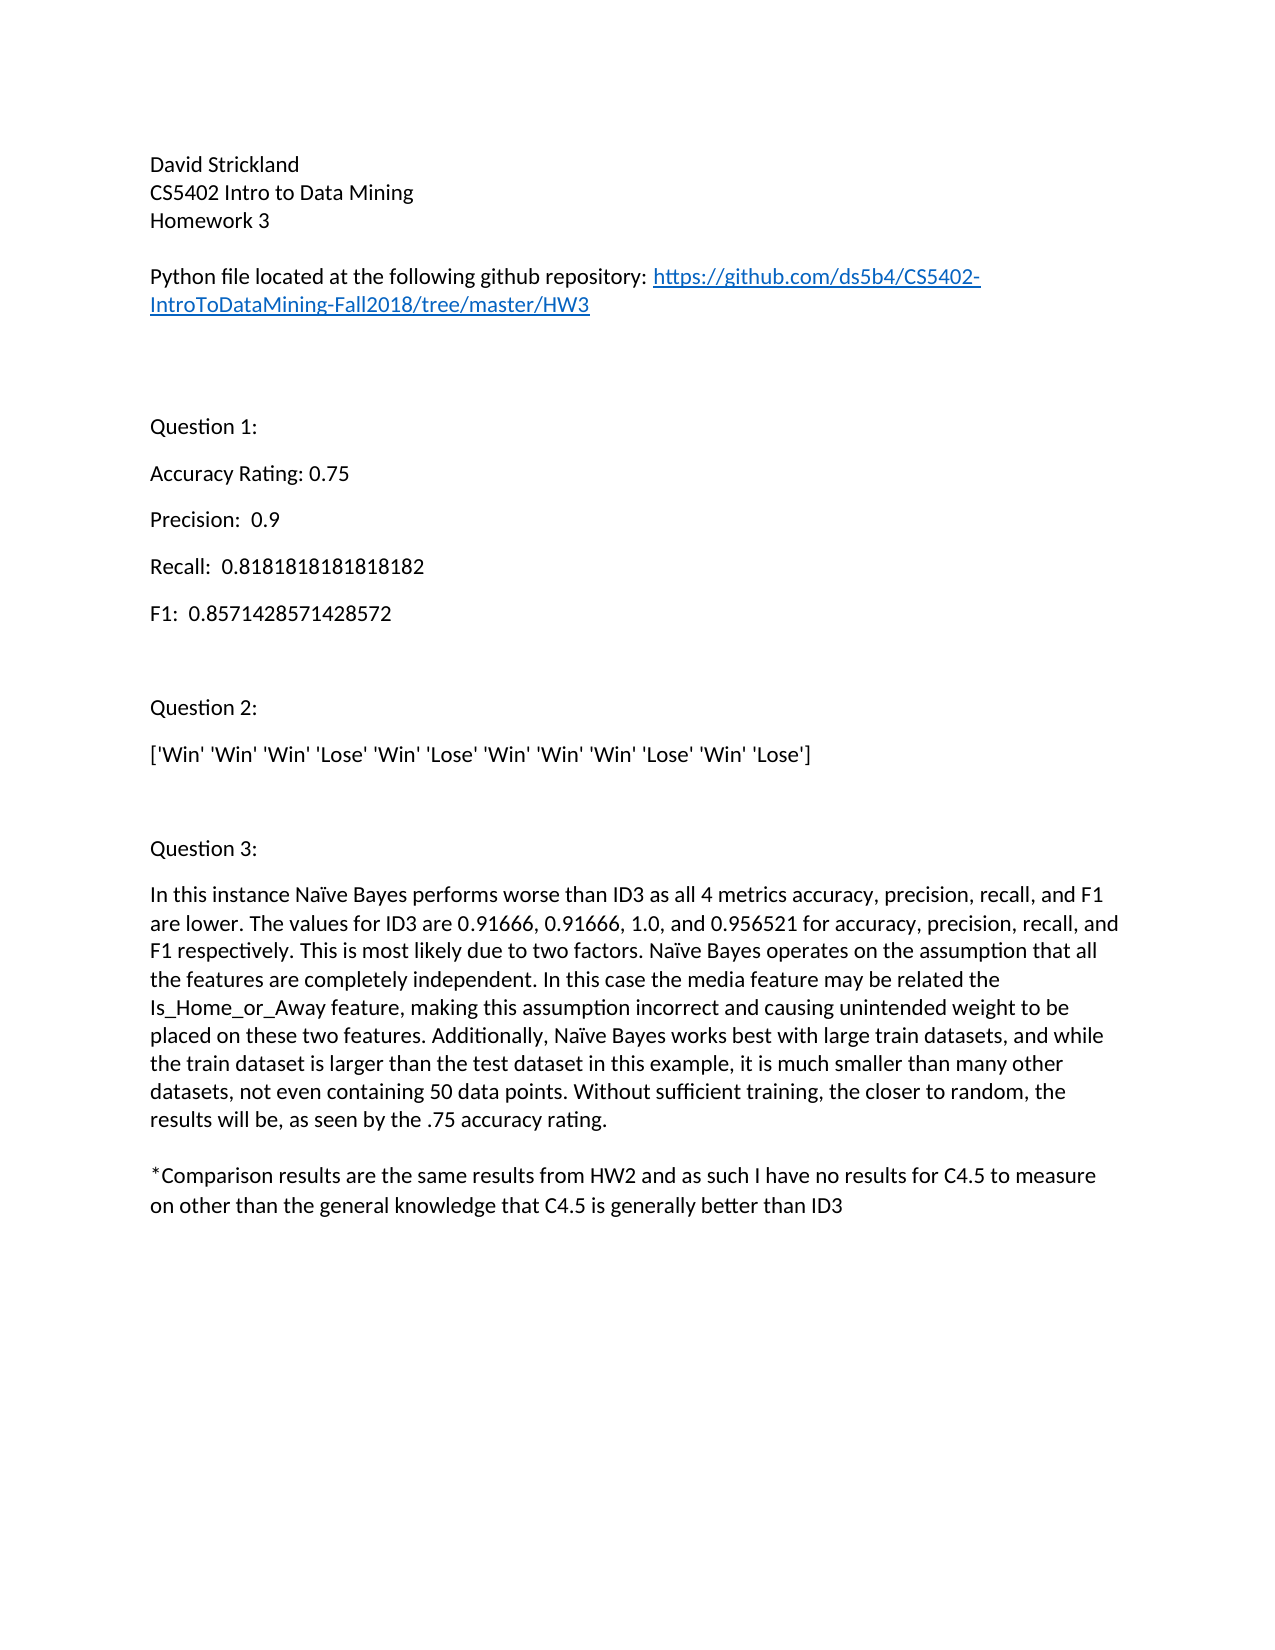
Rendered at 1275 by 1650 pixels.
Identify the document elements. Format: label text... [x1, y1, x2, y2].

text Question 1: [150, 412, 1125, 440]
text Recall: 0.8181818181818182 [150, 552, 1125, 581]
text In this instance Naïve Bayes performs worse than ID3 as all 4 metrics accuracy, precision, recall, and F1 are lower. The values for ID3 are 0.91666, 0.91666, 1.0, and 0.956521 for accuracy, precision, recall, and F1 respectively. This is most likely due to two factors. Naïve Bayes operates on the assumption that all the features are completely independent. In this case the media feature may be related the Is_Home_or_Away feature, making this assumption incorrect and causing unintended weight to be placed on these two features. Additionally, Naïve Bayes works best with large train datasets, and while the train dataset is larger than the test dataset in this example, it is much smaller than many other datasets, not even containing 50 data points. Without sufficient training, the closer to random, the results will be, as seen by the .75 accuracy rating. [150, 881, 1125, 1133]
text ['Win' 'Win' 'Win' 'Lose' 'Win' 'Lose' 'Win' 'Win' 'Win' 'Lose' 'Win' 'Lose'] [150, 740, 1125, 768]
text Accuracy Rating: 0.75 [150, 459, 1125, 487]
text Homework 3 [150, 206, 1125, 234]
text Question 3: [150, 834, 1125, 862]
text Question 2: [150, 693, 1125, 721]
text Precision: 0.9 [150, 506, 1125, 534]
text Python file located at the following github repository: https://github.com/ds5b4/CS5402-IntroToDataMining-Fall2018/tree/master/HW3 [150, 262, 1125, 318]
text David Strickland [150, 150, 1125, 178]
text *Comparison results are the same results from HW2 and as such I have no results for C4.5 to measure on other than the general knowledge that C4.5 is generally better than ID3 [150, 1161, 1125, 1219]
text F1: 0.8571428571428572 [150, 599, 1125, 627]
text CS5402 Intro to Data Mining [150, 178, 1125, 206]
